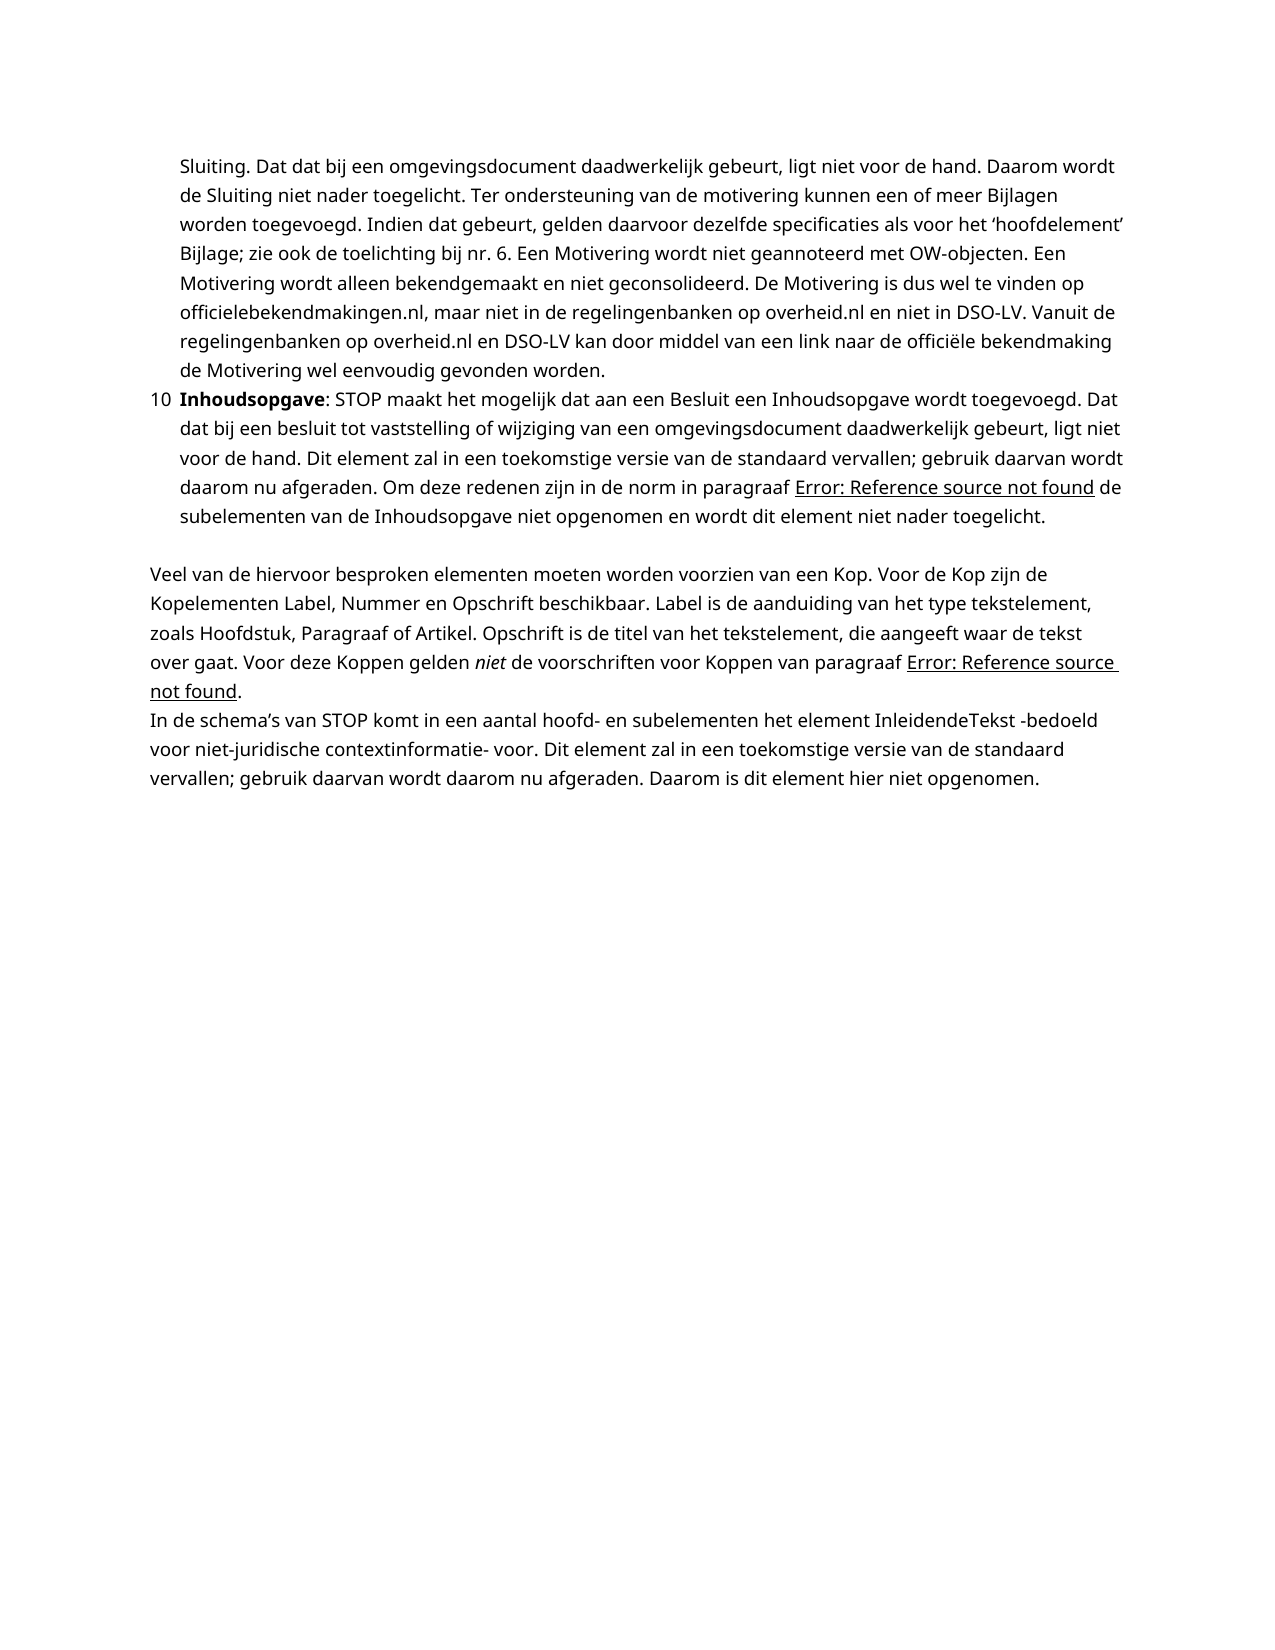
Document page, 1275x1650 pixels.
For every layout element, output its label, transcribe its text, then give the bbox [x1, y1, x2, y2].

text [150, 150, 1125, 383]
text In de schema’s van STOP komt in een aantal hoofd- en subelementen het element InleidendeTekst -bedoeld voor niet-juridische contextinformatie- voor. Dit element zal in een toekomstige versie van de standaard vervallen; gebruik daarvan wordt daarom nu afgeraden. Daarom is dit element hier niet opgenomen. [150, 704, 1125, 792]
